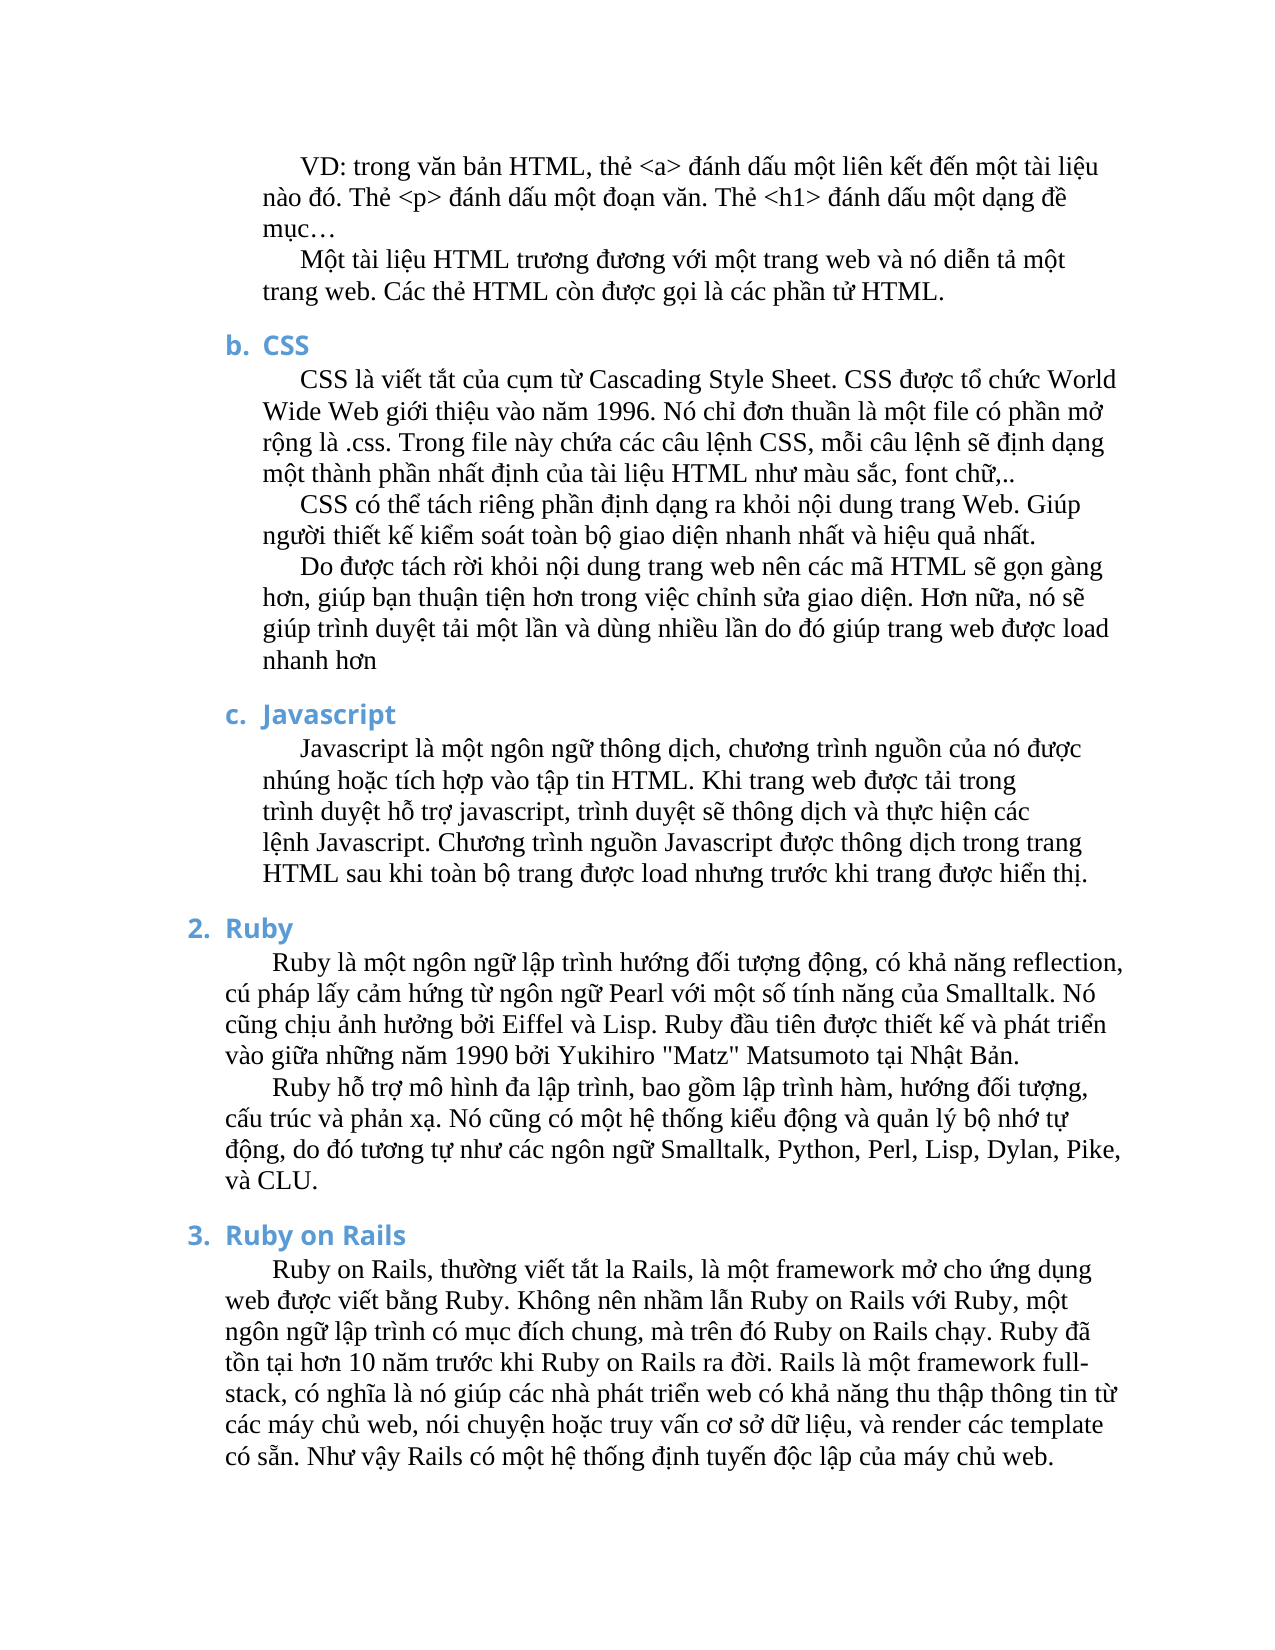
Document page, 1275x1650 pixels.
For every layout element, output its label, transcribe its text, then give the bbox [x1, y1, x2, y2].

text Một tài liệu HTML trương đương với một trang web và nó diễn tả một trang web. Các thẻ HTML còn được gọi là các phần tử HTML. [262, 243, 1125, 306]
text CSS có thể tách riêng phần định dạng ra khỏi nội dung trang Web. Giúp người thiết kế kiểm soát toàn bộ giao diện nhanh nhất và hiệu quả nhất. [262, 488, 1125, 550]
text Ruby là một ngôn ngữ lập trình hướng đối tượng động, có khả năng reflection, cú pháp lấy cảm hứng từ ngôn ngữ Pearl với một số tính năng của Smalltalk. Nó cũng chịu ảnh hưởng bởi Eiffel và Lisp. Ruby đầu tiên được thiết kế và phát triển vào giữa những năm 1990 bởi Yukihiro "Matz" Matsumoto tại Nhật Bản. [225, 946, 1125, 1071]
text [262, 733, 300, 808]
text Ruby hỗ trợ mô hình đa lập trình, bao gồm lập trình hàm, hướng đối tượng, cấu trúc và phản xạ. Nó cũng có một hệ thống kiểu động và quản lý bộ nhớ tự động, do đó tương tự như các ngôn ngữ Smalltalk, Python, Perl, Lisp, Dylan, Pike, và CLU. [225, 1071, 1125, 1195]
subtitle CSS [225, 327, 1125, 363]
text Ruby on Rails, thường viết tắt la Rails, là một framework mở cho ứng dụng web được viết bằng Ruby. Không nên nhầm lẫn Ruby on Rails với Ruby, một ngôn ngữ lập trình có mục đích chung, mà trên đó Ruby on Rails chạy. Ruby đã tồn tại hơn 10 năm trước khi Ruby on Rails ra đời. Rails là một framework full-stack, có nghĩa là nó giúp các nhà phát triển web có khả năng thu thập thông tin từ các máy chủ web, nói chuyện hoặc truy vấn cơ sở dữ liệu, và render các template có sẵn. Như vậy Rails có một hệ thống định tuyến độc lập của máy chủ web. [225, 1253, 1125, 1471]
subtitle Ruby on Rails [187, 1216, 1125, 1253]
text Do được tách rời khỏi nội dung trang web nên các mã HTML sẽ gọn gàng hơn, giúp bạn thuận tiện hơn trong việc chỉnh sửa giao diện. Hơn nữa, nó sẽ giúp trình duyệt tải một lần và dùng nhiều lần do đó giúp trang web được load nhanh hơn [262, 550, 1125, 675]
text VD: trong văn bản HTML, thẻ <a> đánh dấu một liên kết đến một tài liệu nào đó. Thẻ <p> đánh dấu một đoạn văn. Thẻ <h1> đánh dấu một dạng đề mục… [262, 150, 1125, 243]
subtitle Ruby [187, 909, 1125, 946]
subtitle Javascript [225, 696, 1125, 733]
